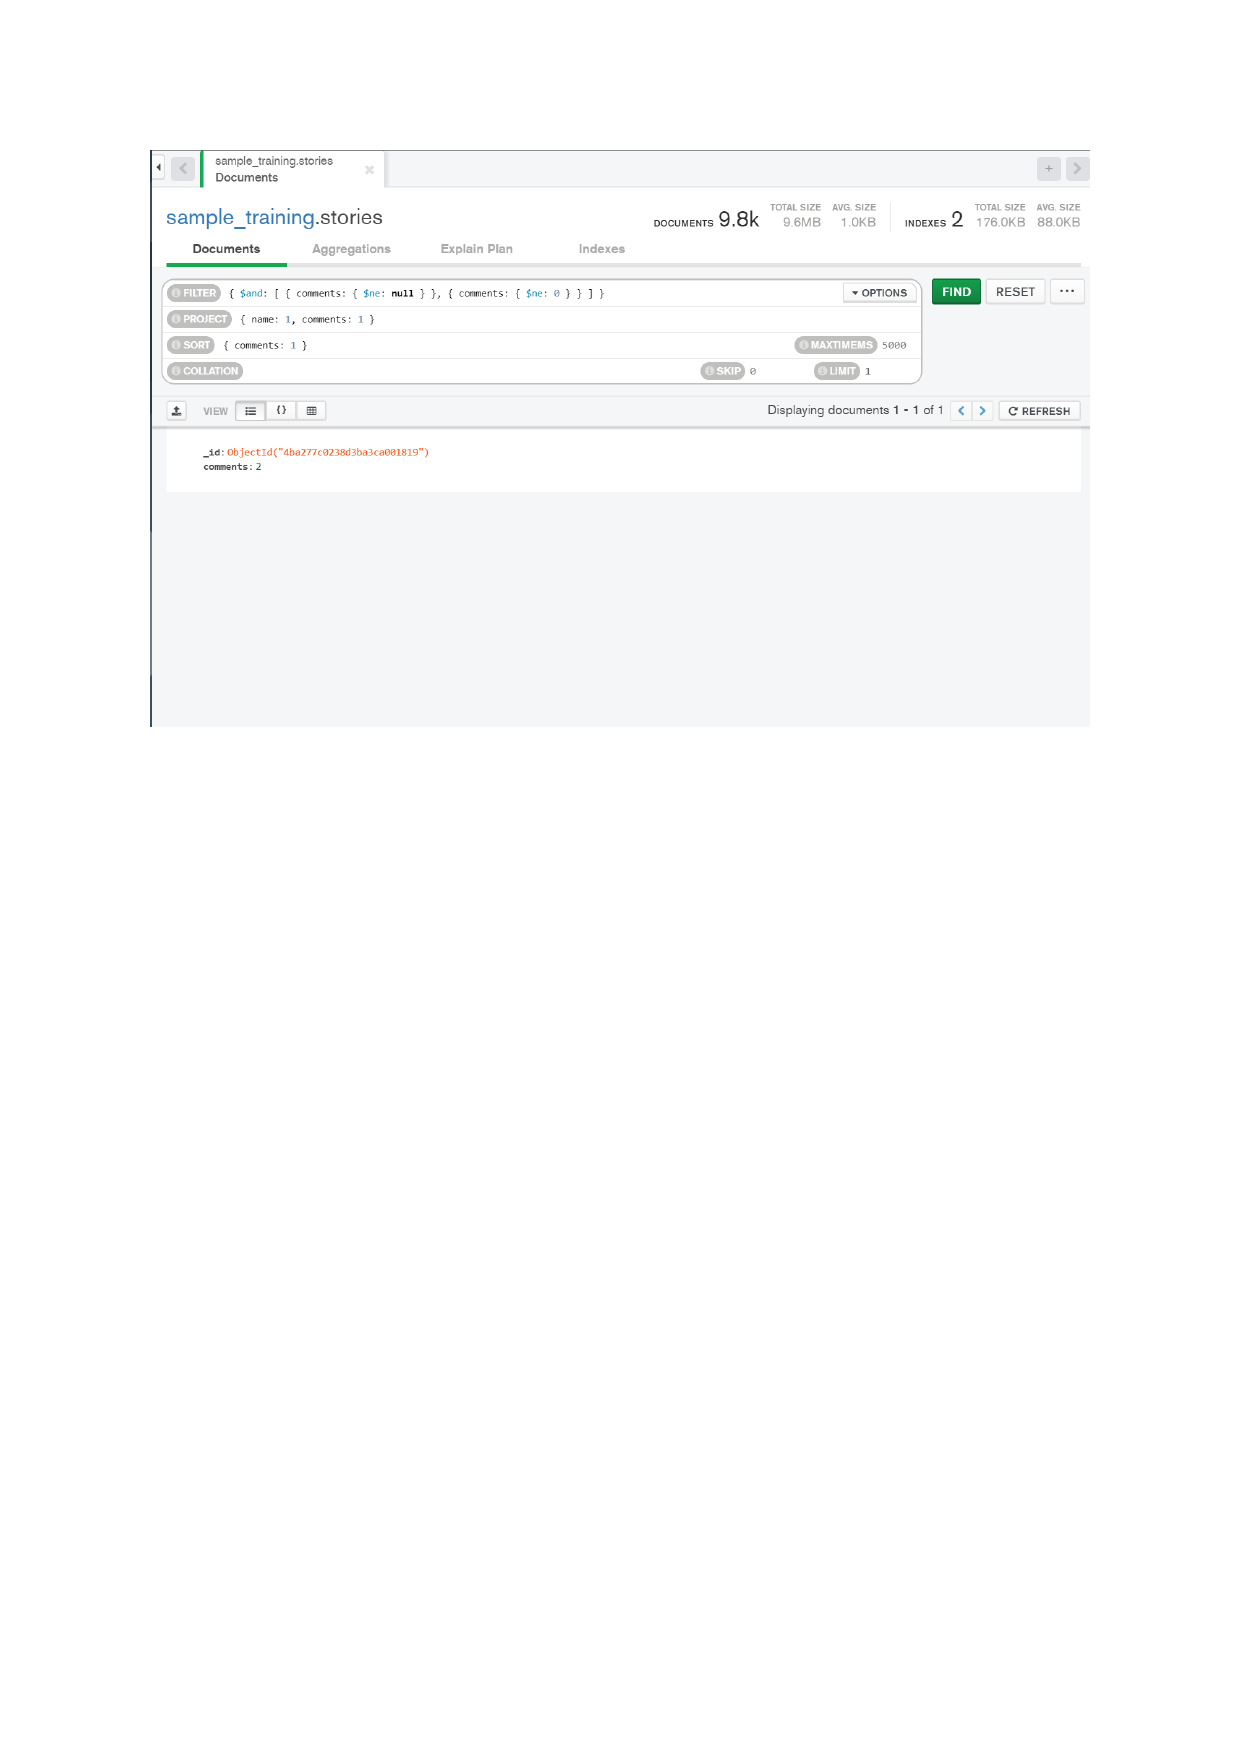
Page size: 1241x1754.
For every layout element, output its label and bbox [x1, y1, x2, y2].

picture [150, 150, 1091, 727]
